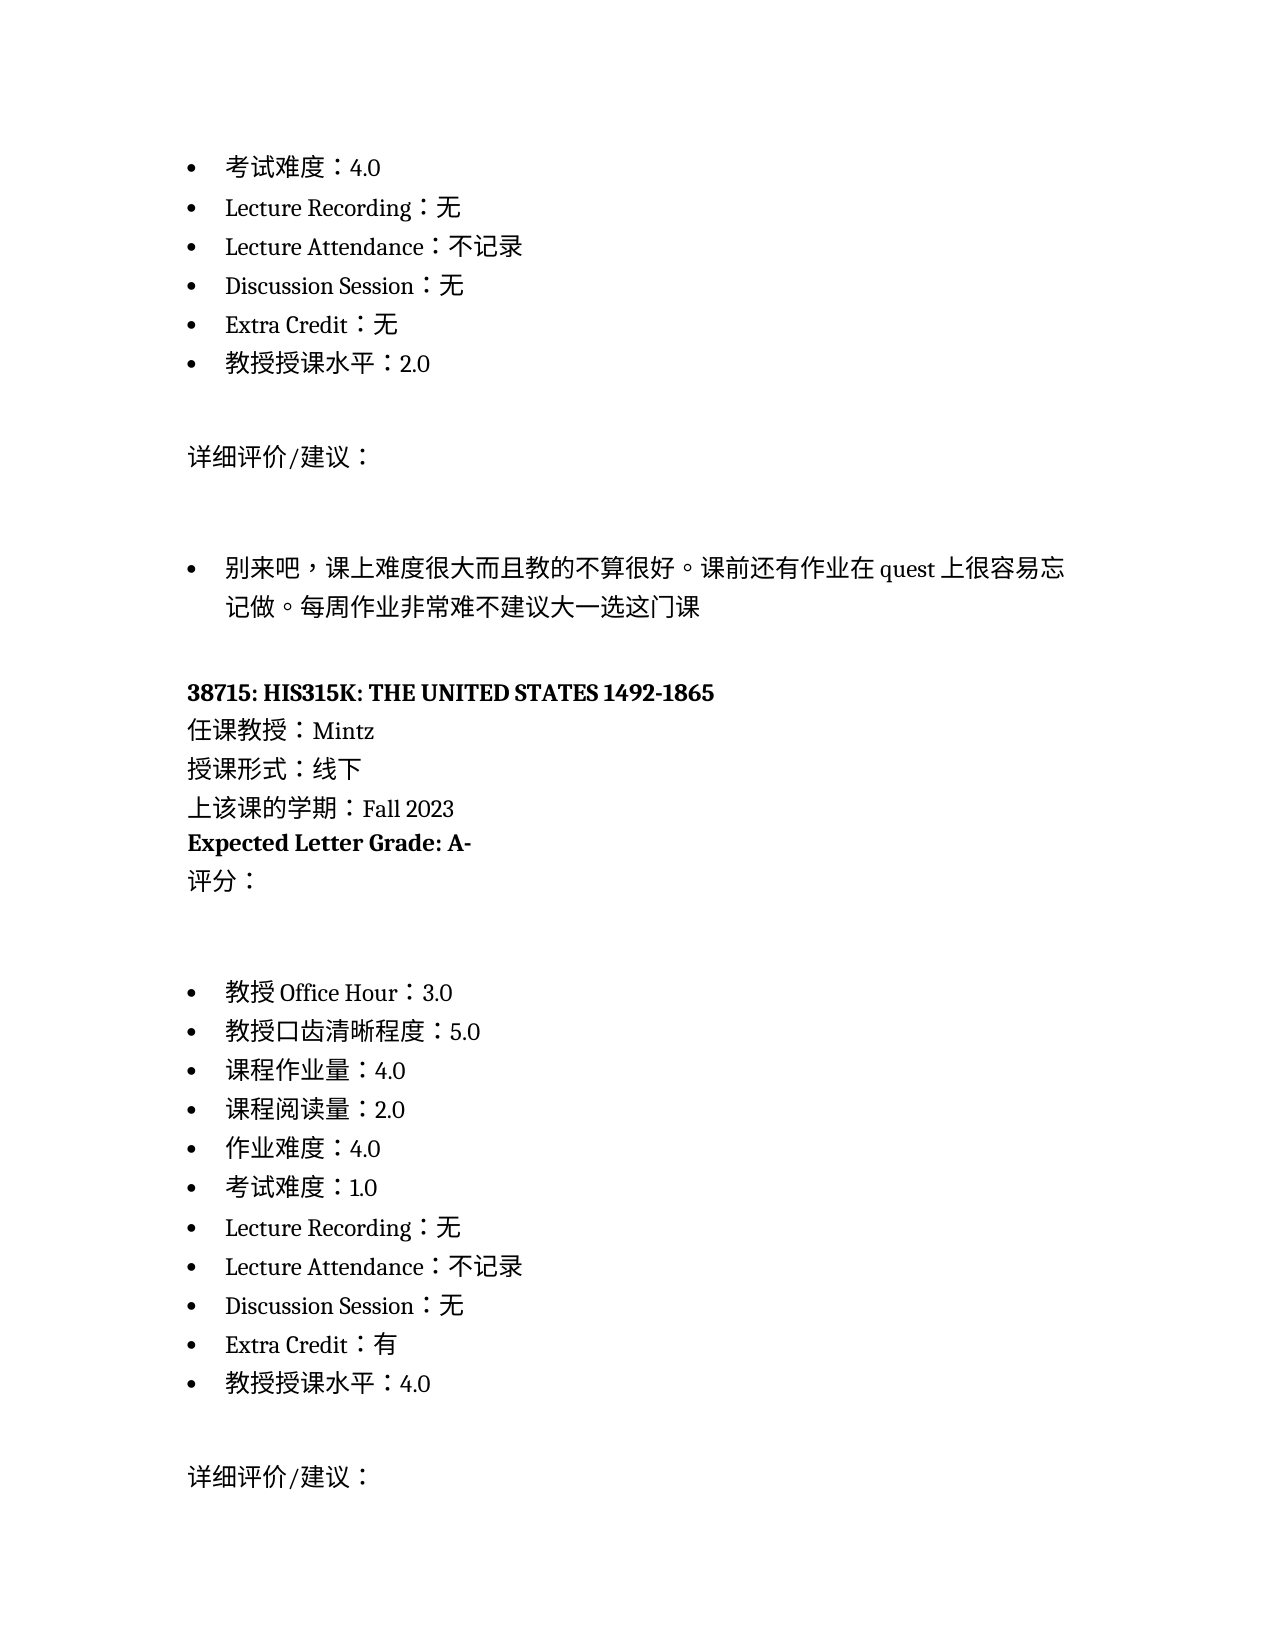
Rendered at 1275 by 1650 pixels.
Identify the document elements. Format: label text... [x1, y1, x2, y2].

list Discussion Session：无 [187, 1288, 1087, 1322]
list 课程阅读量：2.0 [187, 1092, 1087, 1126]
list Extra Credit：有 [187, 1327, 1087, 1361]
list Lecture Attendance：不记录 [187, 228, 1087, 262]
list 作业难度：4.0 [187, 1131, 1087, 1165]
list 考试难度：1.0 [187, 1170, 1087, 1204]
text 详细评价/建议： [187, 406, 1087, 474]
list Lecture Recording：无 [187, 189, 1087, 223]
list 别来吧，课上难度很大而且教的不算很好。课前还有作业在quest上很容易忘记做。每周作业非常难不建议大一选这门课 [187, 551, 1087, 654]
list Lecture Recording：无 [187, 1209, 1087, 1243]
text 详细评价/建议： [187, 1426, 1087, 1494]
text 38715: HIS315K: THE UNITED STATES 1492-1865 任课教授：Mintz 授课形式：线下 上该课的学期：Fall 2023 Expected Letter Grade: A- 评分： [187, 679, 1087, 897]
list 考试难度：4.0 [187, 150, 1087, 184]
list Extra Credit：无 [187, 307, 1087, 341]
list 教授口齿清晰程度：5.0 [187, 1013, 1087, 1047]
list Lecture Attendance：不记录 [187, 1248, 1087, 1282]
list 课程作业量：4.0 [187, 1053, 1087, 1087]
list Discussion Session：无 [187, 267, 1087, 302]
list 教授授课水平：2.0 [187, 346, 1087, 380]
list 教授Office Hour：3.0 [187, 974, 1087, 1008]
list 教授授课水平：4.0 [187, 1366, 1087, 1400]
